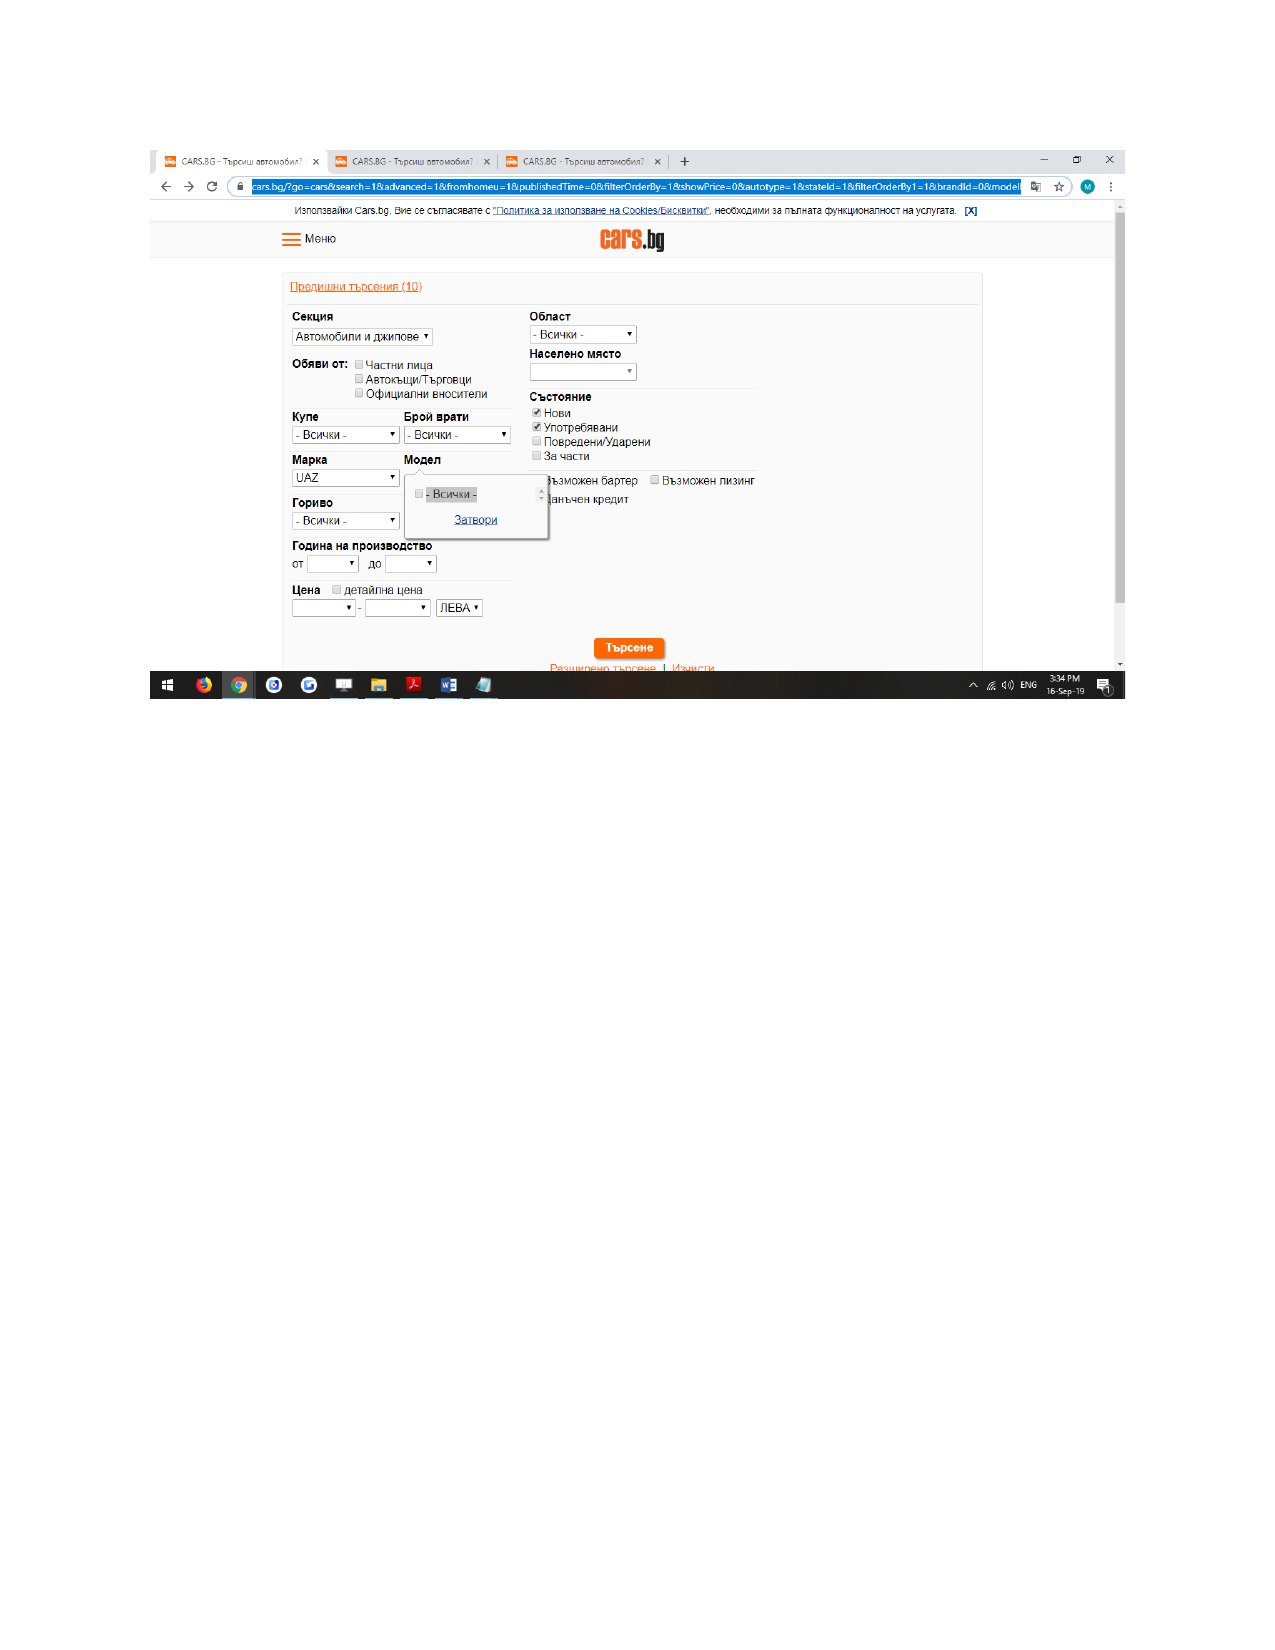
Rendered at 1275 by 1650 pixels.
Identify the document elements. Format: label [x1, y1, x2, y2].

picture [150, 150, 1125, 699]
